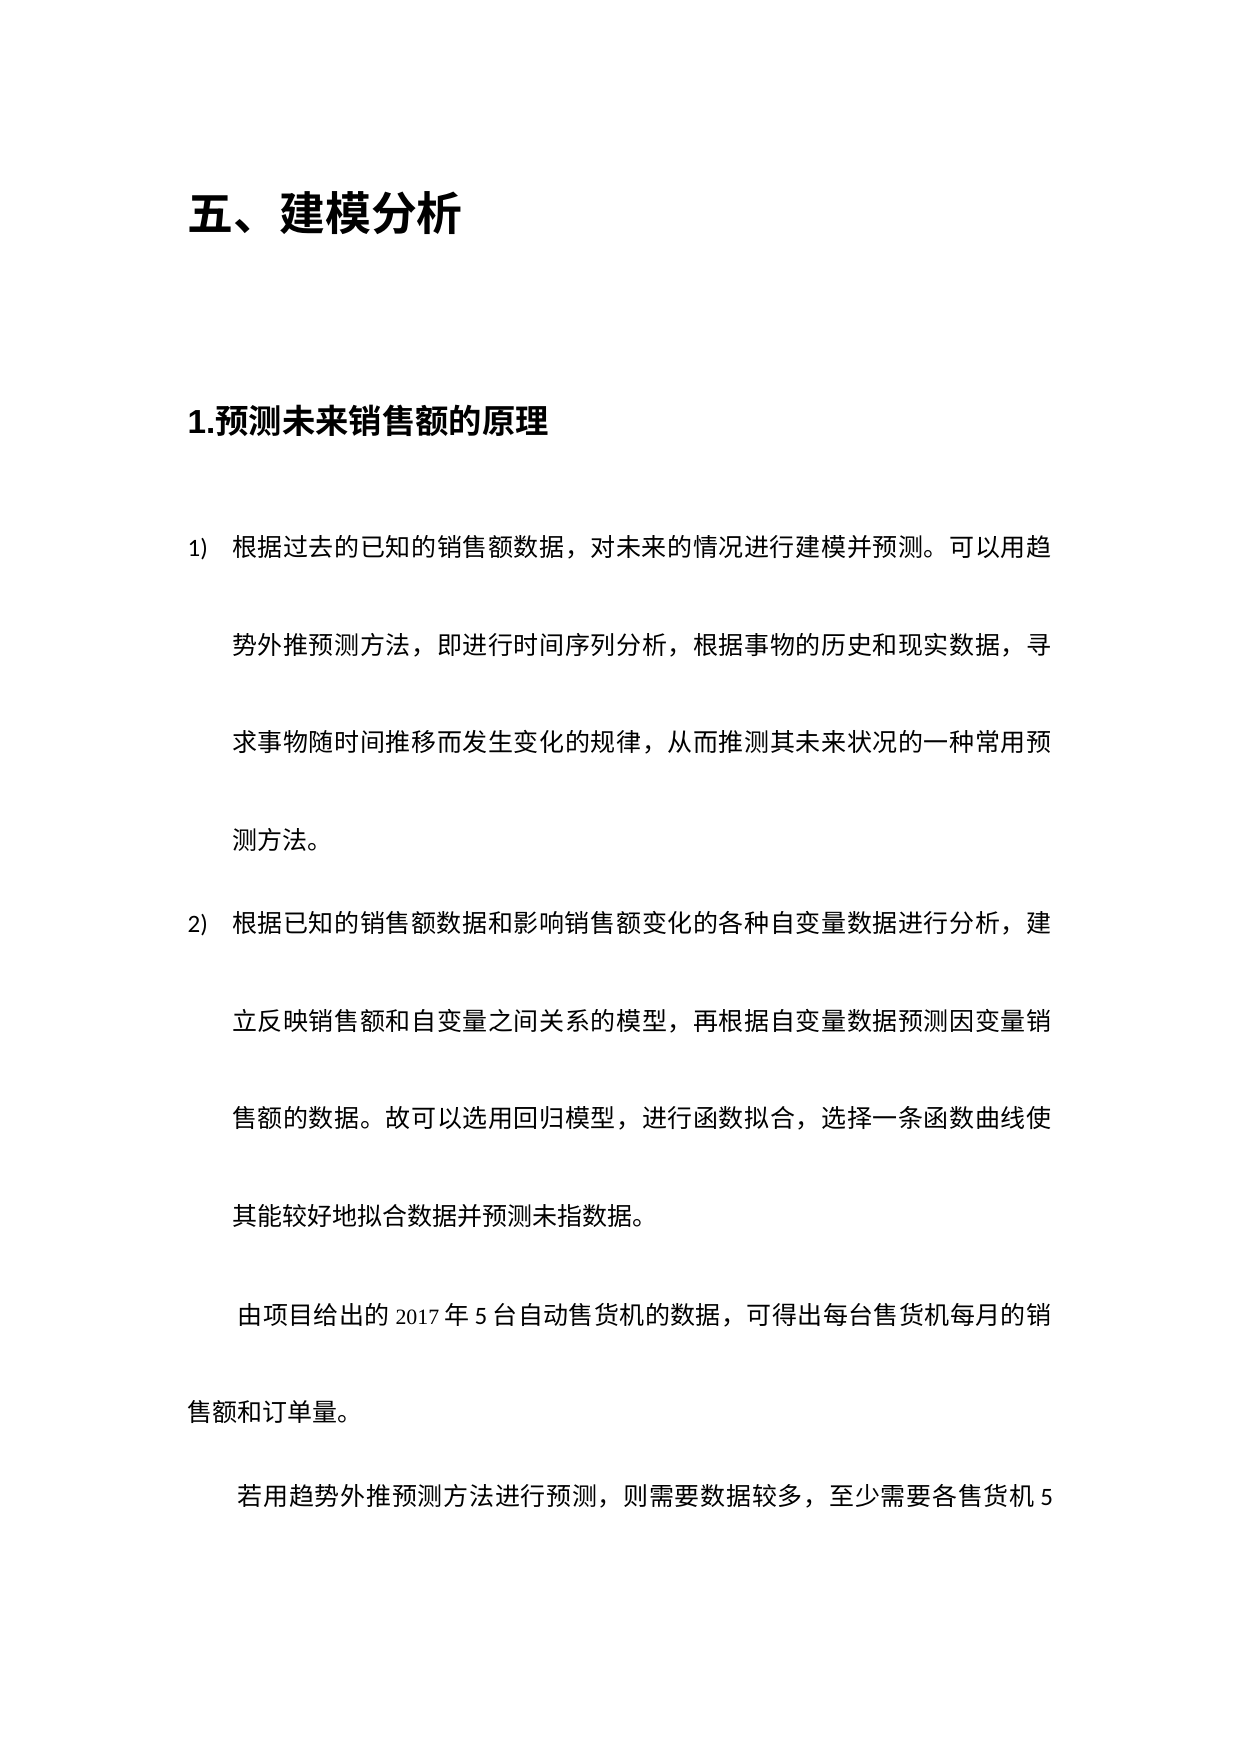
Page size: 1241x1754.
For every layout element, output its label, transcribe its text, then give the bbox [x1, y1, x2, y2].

text 由项目给出的2017年5台自动售货机的数据，可得出每台售货机每月的销售额和订单量。 [187, 1281, 1053, 1443]
list 根据过去的已知的销售额数据，对未来的情况进行建模并预测。可以用趋势外推预测方法，即进行时间序列分析，根据事物的历史和现实数据，寻求事物随时间推移而发生变化的规律，从而推测其未来状况的一种常用预测方法。 [187, 513, 1053, 871]
list 根据已知的销售额数据和影响销售额变化的各种自变量数据进行分析，建立反映销售额和自变量之间关系的模型，再根据自变量数据预测因变量销售额的数据。故可以选用回归模型，进行函数拟合，选择一条函数曲线使其能较好地拟合数据并预测未指数据。 [187, 889, 1053, 1247]
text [187, 1462, 1053, 1527]
subtitle 1.预测未来销售额的原理 [187, 387, 1053, 452]
subtitle 五、建模分析 [187, 162, 1053, 259]
